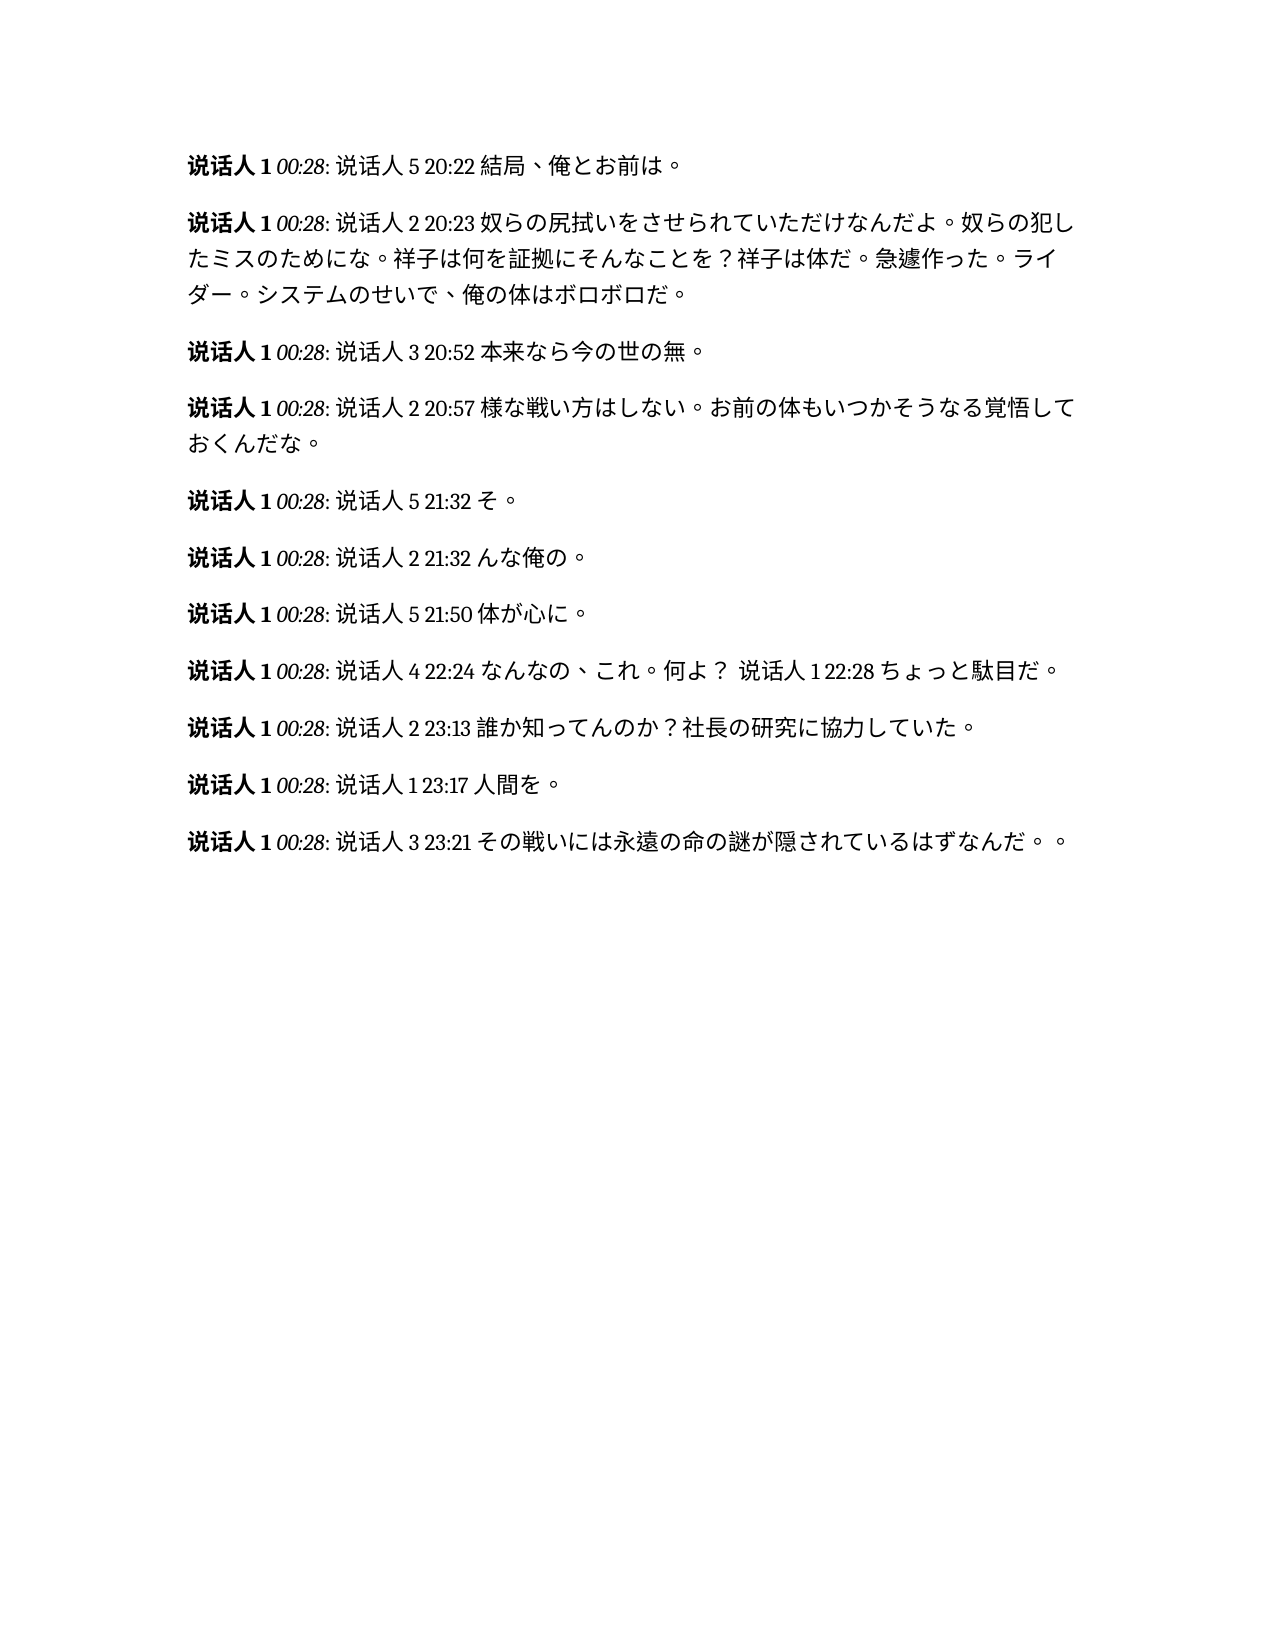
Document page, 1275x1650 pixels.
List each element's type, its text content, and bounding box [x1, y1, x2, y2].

text 说话人1 00:28: 说话人1 23:17 人間を。 [187, 769, 1087, 800]
text 说话人1 00:28: 说话人3 20:52 本来なら今の世の無。 [187, 335, 1087, 367]
text 说话人1 00:28: 说话人4 22:24 なんなの、これ。何よ？ 说话人1 22:28 ちょっと駄目だ。 [187, 655, 1087, 686]
text 说话人1 00:28: 说话人5 21:50 体が心に。 [187, 598, 1087, 630]
text 说话人1 00:28: 说话人5 21:32 そ。 [187, 485, 1087, 516]
text 说话人1 00:28: 说话人2 20:57 様な戦い方はしない。お前の体もいつかそうなる覚悟しておくんだな。 [187, 392, 1087, 459]
text 说话人1 00:28: 说话人5 20:22 結局、俺とお前は。 [187, 150, 1087, 181]
text 说话人1 00:28: 说话人3 23:21 その戦いには永遠の命の謎が隠されているはずなんだ。。 [187, 826, 1087, 857]
text 说话人1 00:28: 说话人2 23:13 誰か知ってんのか？社長の研究に協力していた。 [187, 712, 1087, 743]
text 说话人1 00:28: 说话人2 21:32 んな俺の。 [187, 542, 1087, 573]
text 说话人1 00:28: 说话人2 20:23 奴らの尻拭いをさせられていただけなんだよ。奴らの犯したミスのためにな。祥子は何を証拠にそんなことを？祥子は体だ。急遽作った。ライダー。システムのせいで、俺の体はボロボロだ。 [187, 207, 1087, 310]
